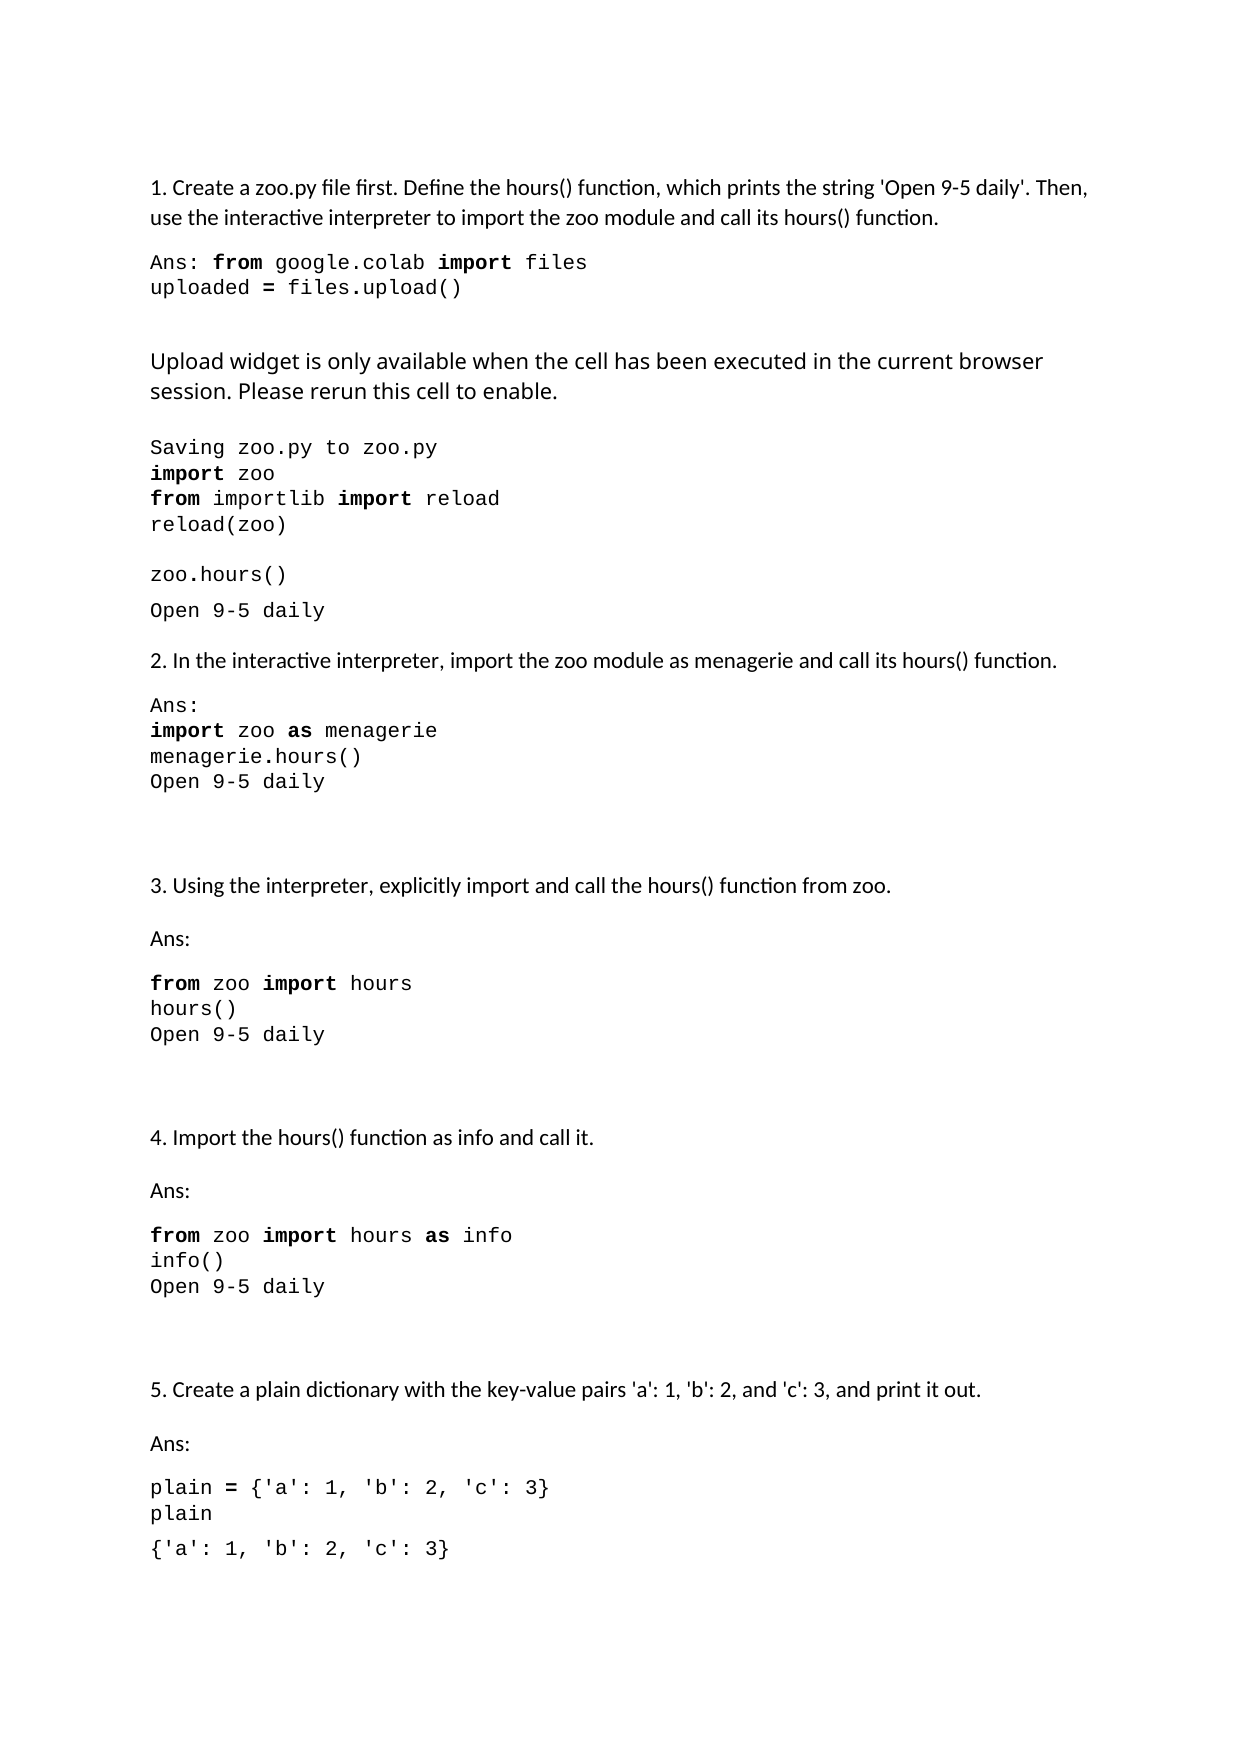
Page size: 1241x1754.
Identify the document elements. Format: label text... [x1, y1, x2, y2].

text 5. Create a plain dictionary with the key-value pairs 'a': 1, 'b': 2, and 'c': 3, and print it out. [150, 1376, 1090, 1404]
text Upload widget is only available when the cell has been executed in the current browser session. Please rerun this cell to enable. [150, 346, 1090, 406]
text Ans: [150, 1429, 1090, 1457]
text Ans: [150, 1176, 1090, 1204]
text Open 9-5 daily [150, 1274, 1090, 1299]
text 3. Using the interpreter, explicitly import and call the hours() function from zoo. [150, 871, 1090, 899]
text reload(zoo) [150, 512, 1090, 537]
text uploaded = files.upload() [150, 275, 1090, 301]
text Open 9-5 daily [150, 598, 1090, 623]
text Ans: from google.colab import files [150, 250, 1090, 275]
text Ans: [150, 924, 1090, 952]
text hours() [150, 996, 1090, 1022]
text Ans: [150, 693, 1090, 719]
text Saving zoo.py to zoo.py [150, 436, 1090, 461]
text from zoo import hours as info [150, 1223, 1090, 1249]
text 4. Import the hours() function as info and call it. [150, 1123, 1090, 1151]
text {'a': 1, 'b': 2, 'c': 3} [150, 1536, 1090, 1562]
text plain = {'a': 1, 'b': 2, 'c': 3} [150, 1476, 1090, 1501]
text import zoo as menagerie [150, 719, 1090, 744]
text menagerie.hours() [150, 744, 1090, 769]
text info() [150, 1249, 1090, 1274]
text plain [150, 1501, 1090, 1526]
text import zoo [150, 461, 1090, 486]
text zoo.hours() [150, 563, 1090, 588]
text 1. Create a zoo.py file first. Define the hours() function, which prints the string 'Open 9-5 daily'. Then, use the interactive interpreter to import the zoo module and call its hours() function. [150, 173, 1090, 231]
text 2. In the interactive interpreter, import the zoo module as menagerie and call its hours() function. [150, 646, 1090, 674]
text from zoo import hours [150, 971, 1090, 996]
text Open 9-5 daily [150, 769, 1090, 795]
text from importlib import reload [150, 486, 1090, 512]
text Open 9-5 daily [150, 1022, 1090, 1047]
